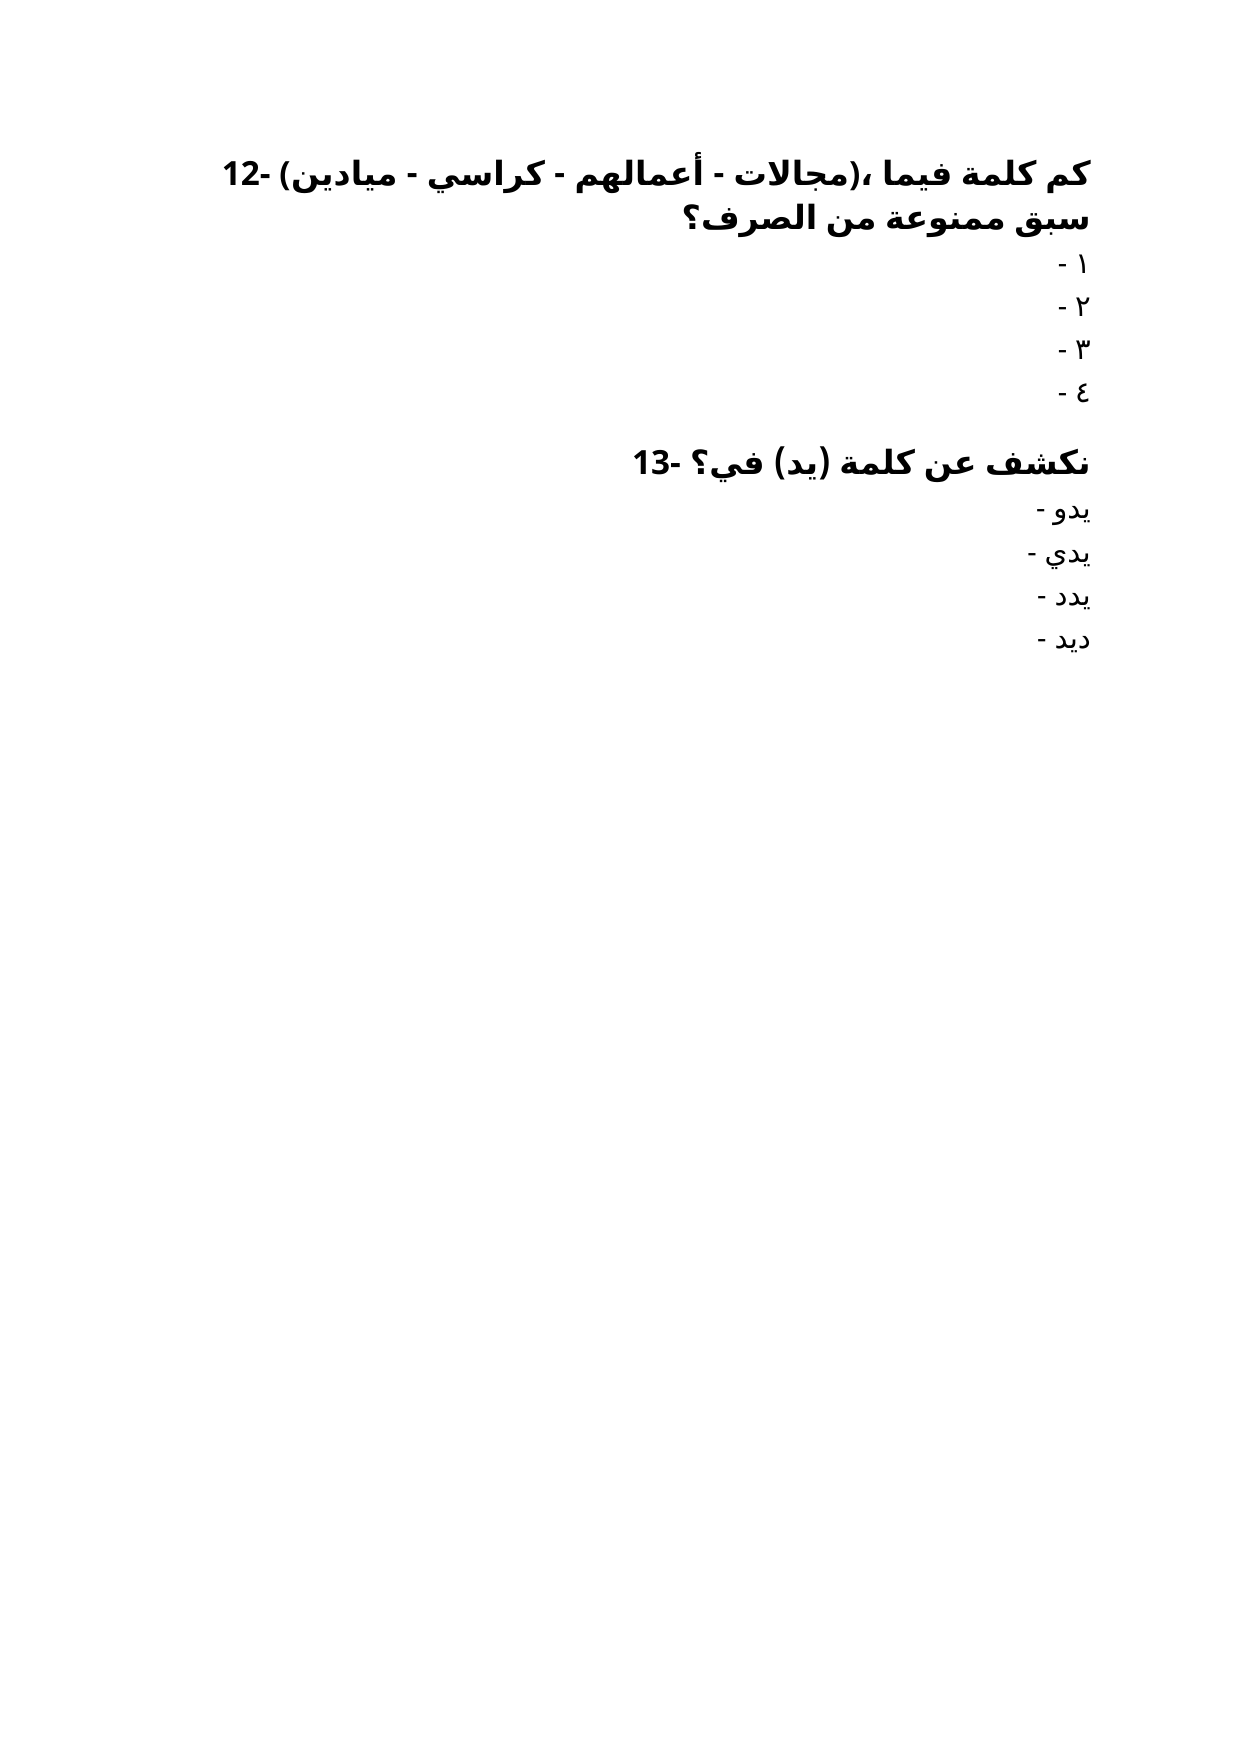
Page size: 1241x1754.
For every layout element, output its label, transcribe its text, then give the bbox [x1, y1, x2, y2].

text - يدو [150, 488, 1090, 531]
text - ديد [150, 617, 1090, 660]
text 12- (مجالات - أعمالهم - كراسي - ميادين)، كم كلمة فيما سبق ممنوعة من الصرف؟ [150, 150, 1090, 243]
text - ٣ [150, 329, 1090, 372]
text - يدد [150, 574, 1090, 617]
text - يدي [150, 531, 1090, 574]
text - ٤ [150, 372, 1090, 415]
text - ٢ [150, 286, 1090, 329]
text 13- نكشف عن كلمة (يد) في؟ [150, 439, 1090, 488]
text - ١ [150, 243, 1090, 286]
